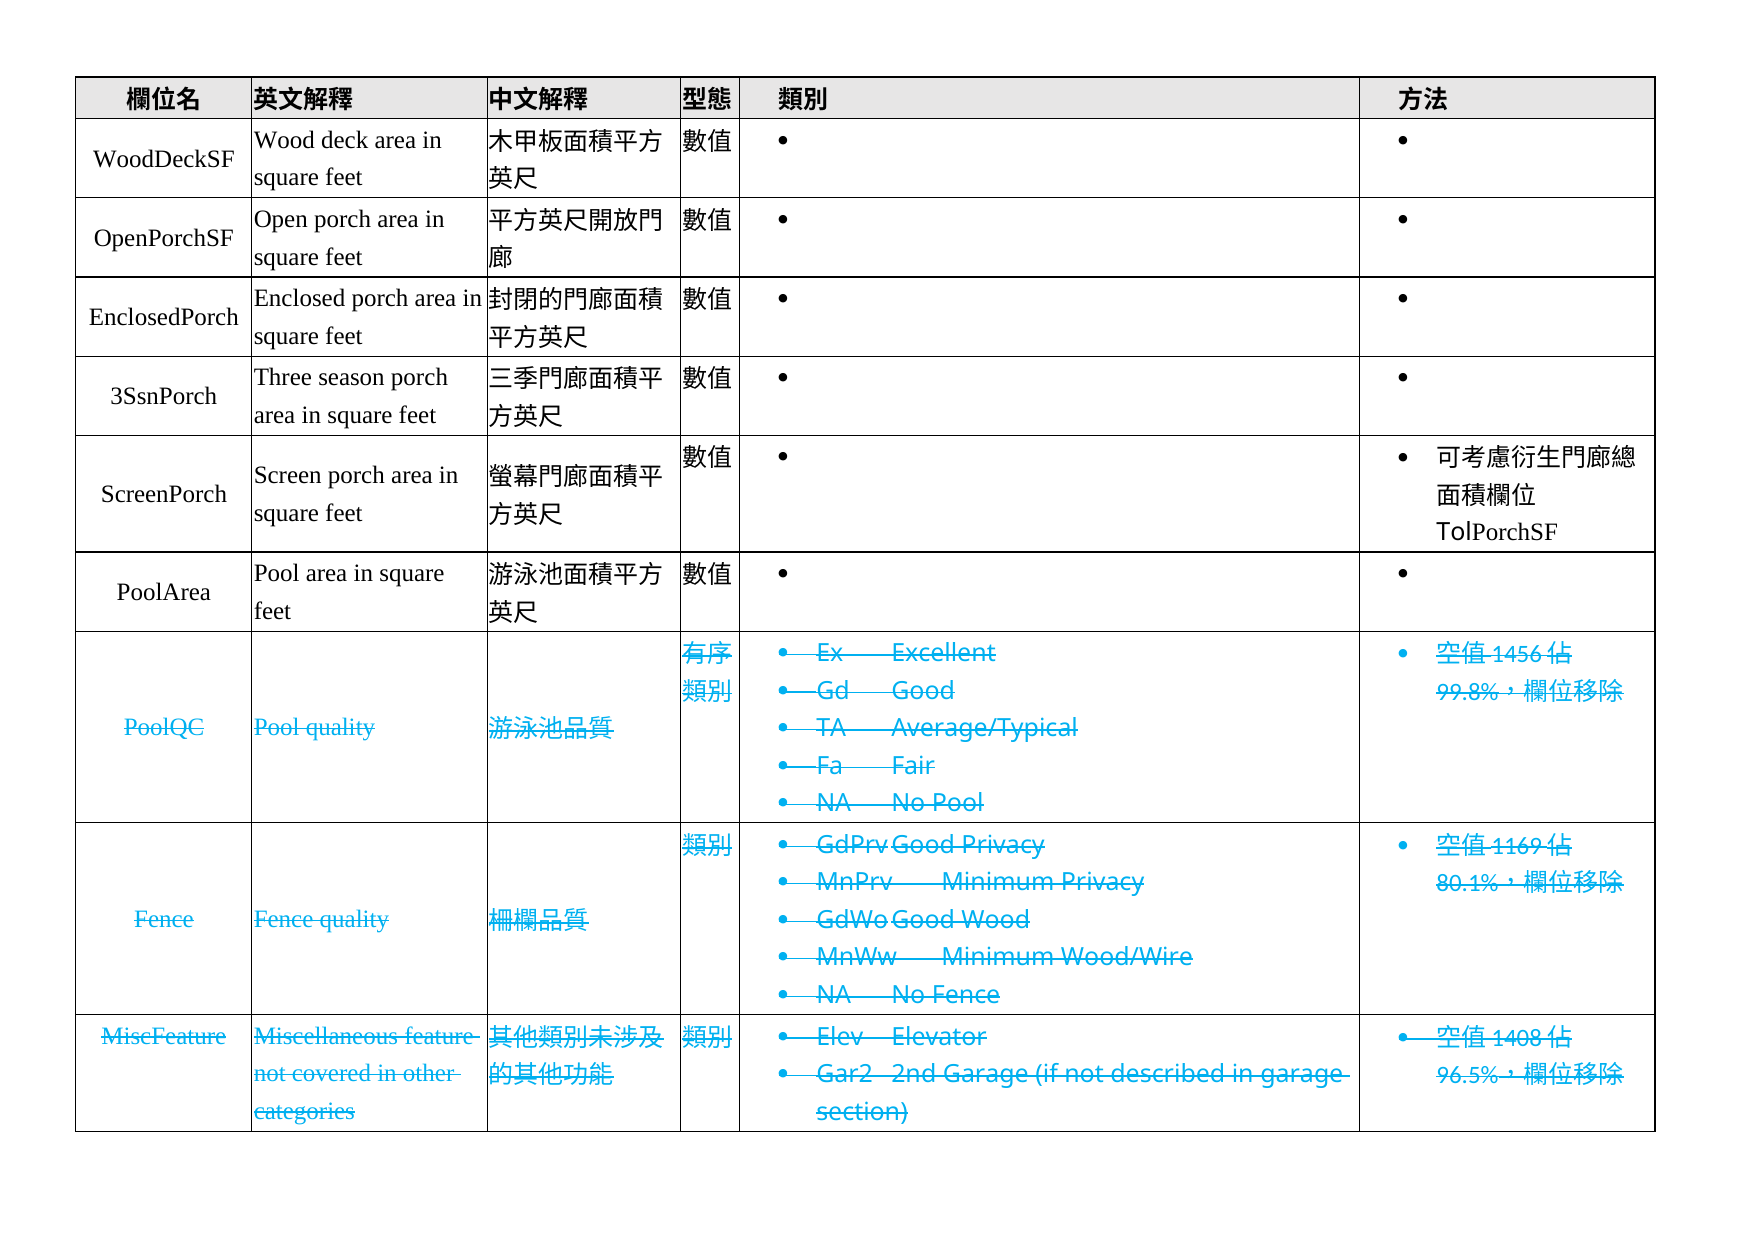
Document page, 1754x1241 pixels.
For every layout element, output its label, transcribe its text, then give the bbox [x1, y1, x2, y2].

table_cell 類別 [681, 1015, 739, 1131]
table_cell [740, 278, 1359, 356]
table_cell GdPrv Good Privacy MnPrv Minimum Privacy GdWo Good Wood MnWw Minimum Wood/Wire NA No Fence [740, 823, 1359, 1014]
table_cell 3SsnPorch [76, 357, 251, 435]
table_cell Ex Excellent Gd Good TA Average/Typical Fa Fair NA No Pool [740, 632, 1359, 822]
table_header 型態 [681, 78, 739, 118]
table_cell [740, 119, 1359, 197]
table_cell WoodDeckSF [76, 119, 251, 197]
table_cell Open porch area in square feet [252, 198, 487, 276]
table_cell 三季門廊面積平方英尺 [488, 357, 680, 435]
table_cell [1360, 553, 1654, 631]
table_cell 數值 [681, 278, 739, 356]
table_cell 數值 [681, 553, 739, 631]
table_cell MiscFeature [76, 1015, 251, 1131]
table_cell [740, 436, 1359, 551]
table_cell ScreenPorch [76, 436, 251, 551]
table_cell Pool quality [252, 632, 487, 822]
table_header 英文解釋 [252, 78, 487, 118]
table_cell 數值 [681, 198, 739, 276]
table_header 類別 [740, 78, 1359, 118]
table_cell 空值1456佔99.8%，欄位移除 [1360, 632, 1654, 822]
table_cell 類別 [681, 823, 739, 1014]
table_cell 螢幕門廊面積平方英尺 [488, 436, 680, 551]
table_cell 有序類別 [681, 632, 739, 822]
table_cell Fence quality [252, 823, 487, 1014]
table_cell 可考慮衍生門廊總面積欄位TolPorchSF [1360, 436, 1654, 551]
table_cell Three season porch area in square feet [252, 357, 487, 435]
table_cell EnclosedPorch [76, 278, 251, 356]
table_cell OpenPorchSF [76, 198, 251, 276]
table_cell [740, 357, 1359, 435]
table_cell 封閉的門廊面積平方英尺 [488, 278, 680, 356]
table_cell 空值1169佔80.1%，欄位移除 [1360, 823, 1654, 1014]
table_header 中文解釋 [488, 78, 680, 118]
table_cell Fence [76, 823, 251, 1014]
table_cell [1360, 119, 1654, 197]
table_cell [740, 553, 1359, 631]
table_cell Enclosed porch area in square feet [252, 278, 487, 356]
table_cell [1360, 198, 1654, 276]
table_cell Wood deck area in square feet [252, 119, 487, 197]
table_cell Pool area in square feet [252, 553, 487, 631]
table_cell Screen porch area in square feet [252, 436, 487, 551]
table_cell 數值 [681, 357, 739, 435]
table_cell [740, 198, 1359, 276]
table_cell [1360, 278, 1654, 356]
table_cell PoolQC [76, 632, 251, 822]
table_cell 平方英尺開放門廊 [488, 198, 680, 276]
table_cell 木甲板面積平方英尺 [488, 119, 680, 197]
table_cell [252, 1015, 487, 1131]
table_cell PoolArea [76, 553, 251, 631]
table_cell 數值 [681, 119, 739, 197]
table_cell 游泳池品質 [488, 632, 680, 822]
table_cell 柵欄品質 [488, 823, 680, 1014]
table_cell [1360, 357, 1654, 435]
table_header 欄位名 [76, 78, 251, 118]
table_cell 游泳池面積平方英尺 [488, 553, 680, 631]
table_cell 其他類別未涉及的其他功能 [488, 1015, 680, 1131]
table_cell 數值 [681, 436, 739, 551]
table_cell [740, 1015, 1359, 1131]
table_cell 空值1408佔96.5%，欄位移除 [1360, 1015, 1654, 1131]
table_header 方法 [1360, 78, 1654, 118]
